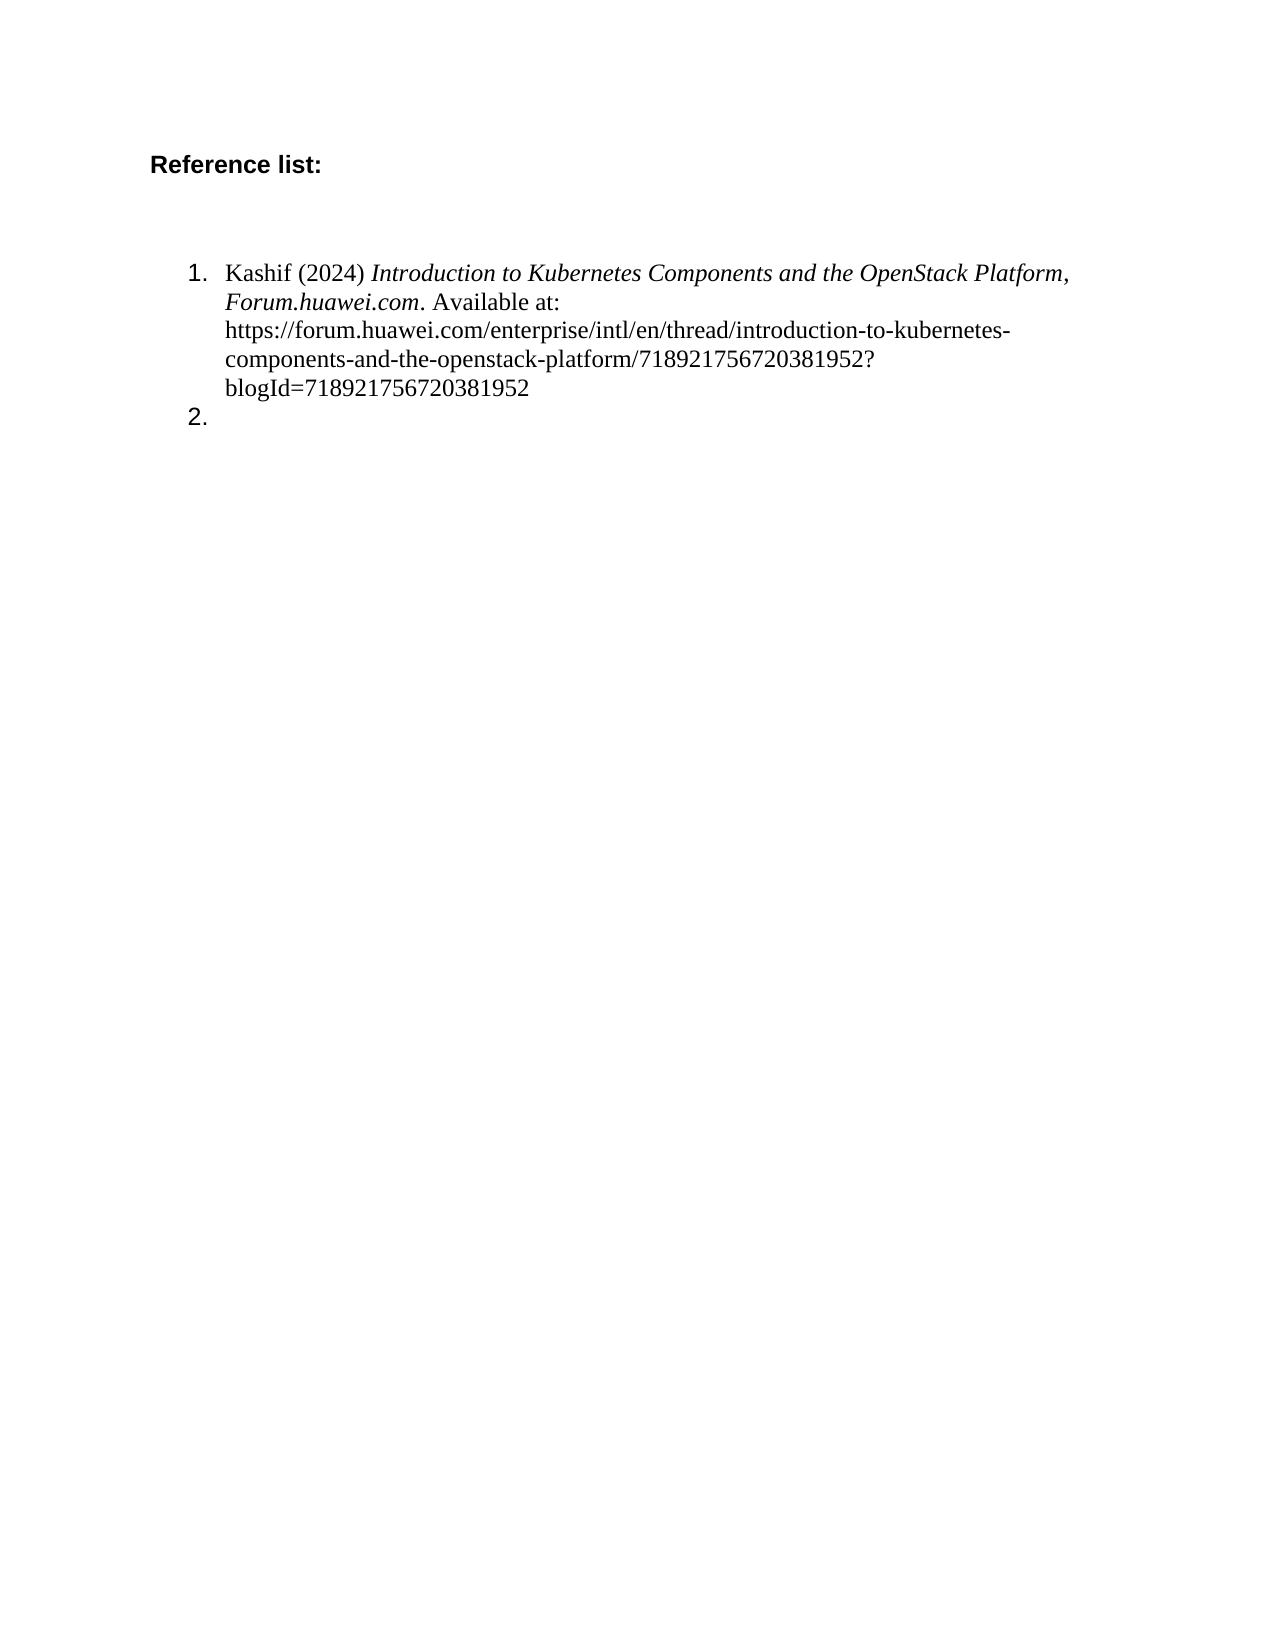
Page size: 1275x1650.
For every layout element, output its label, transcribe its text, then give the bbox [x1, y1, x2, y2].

list Kashif (2024) Introduction to Kubernetes Components and the OpenStack Platform, Forum.huawei.com. Available at: https://forum.huawei.com/enterprise/intl/en/thread/introduction-to-kubernetes-components-and-the-openstack-platform/718921756720381952?blogId=718921756720381952 [187, 258, 1125, 402]
text Reference list: [150, 150, 1125, 179]
